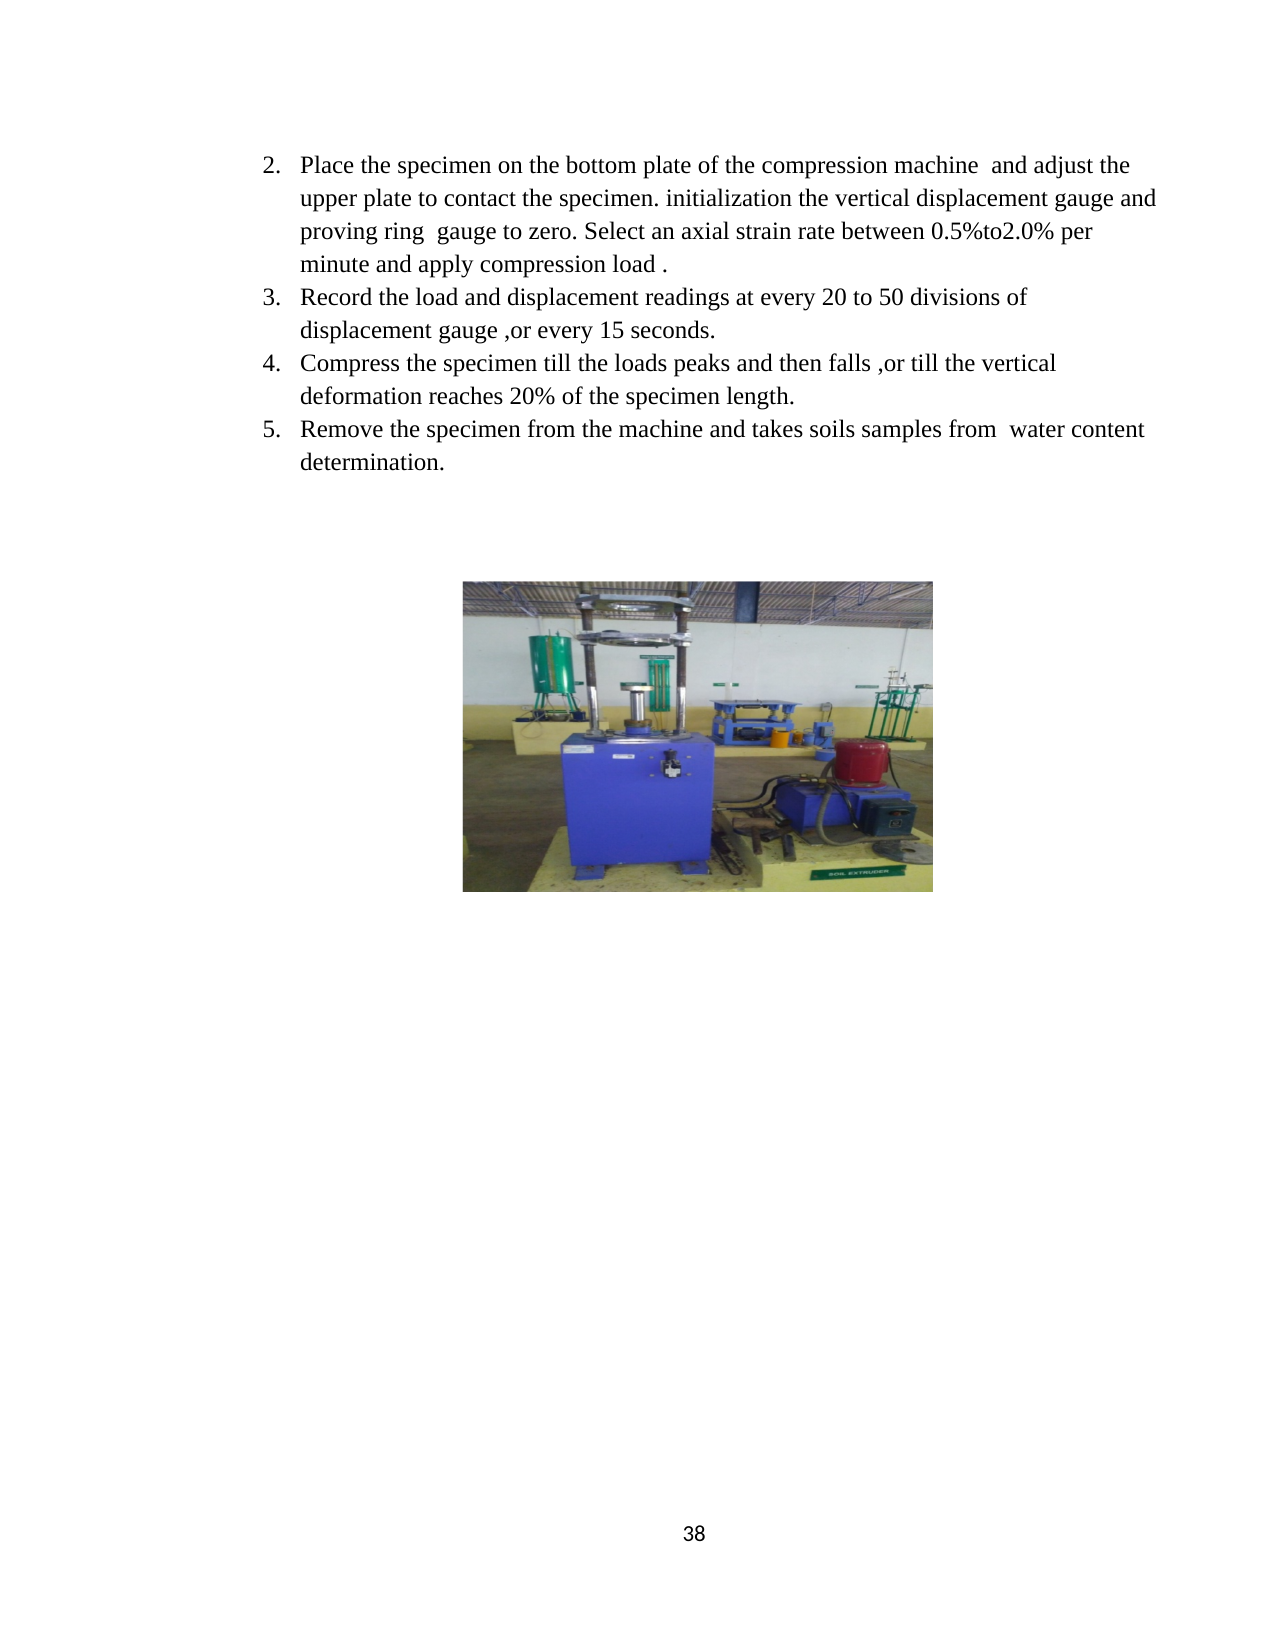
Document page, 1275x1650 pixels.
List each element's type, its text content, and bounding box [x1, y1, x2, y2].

list Place the specimen on the bottom plate of the compression machine and adjust the upper plate to contact the specimen. initialization the vertical displacement gauge and proving ring gauge to zero. Select an axial strain rate between 0.5%to2.0% per minute and apply compression load . [262, 150, 1162, 278]
picture [463, 582, 933, 892]
list Remove the specimen from the machine and takes soils samples from water content determination. [262, 414, 1162, 476]
list Compress the specimen till the loads peaks and then falls ,or till the vertical deformation reaches 20% of the specimen length. [262, 348, 1162, 410]
list Record the load and displacement readings at every 20 to 50 divisions of displacement gauge ,or every 15 seconds. [262, 282, 1162, 344]
